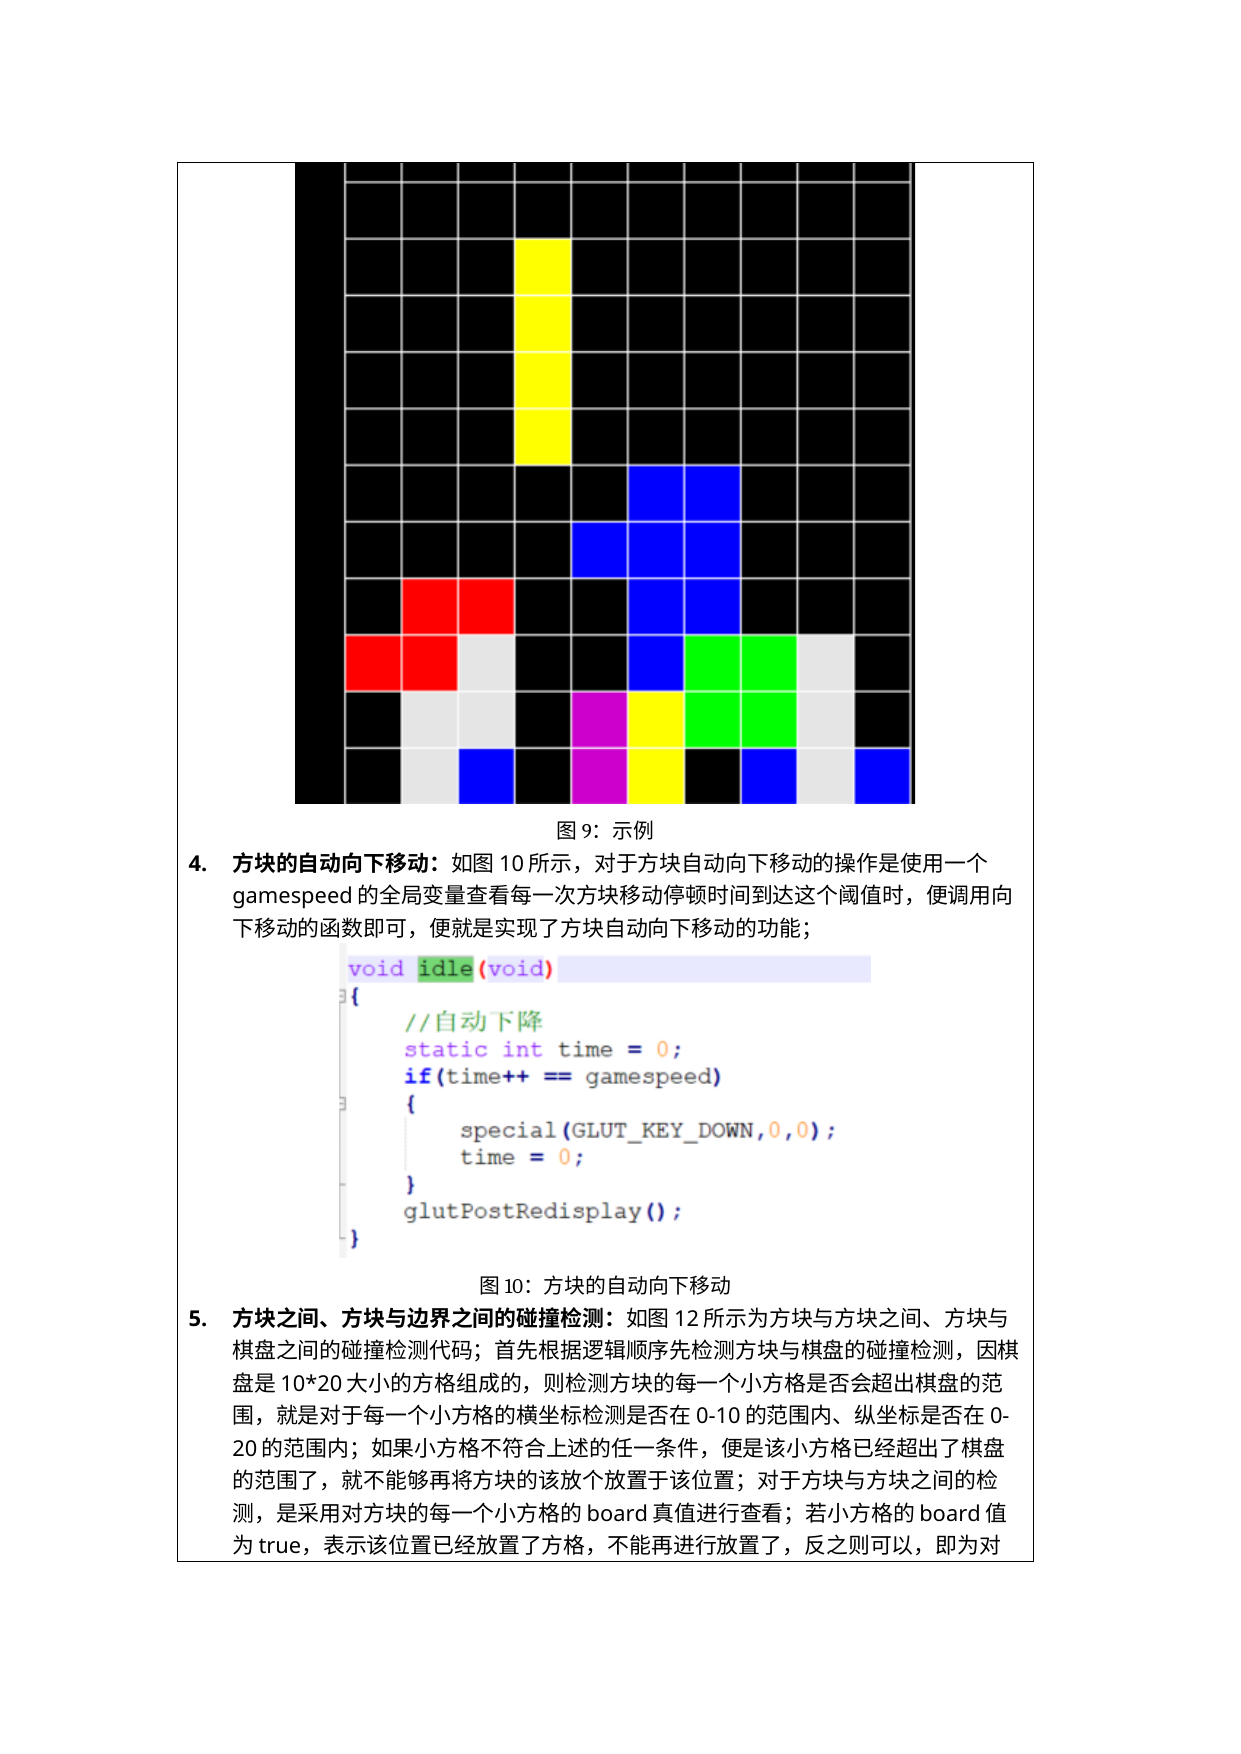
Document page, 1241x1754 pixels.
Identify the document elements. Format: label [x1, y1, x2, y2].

picture [339, 943, 871, 1258]
picture [295, 163, 916, 804]
table_header [178, 163, 1033, 1561]
